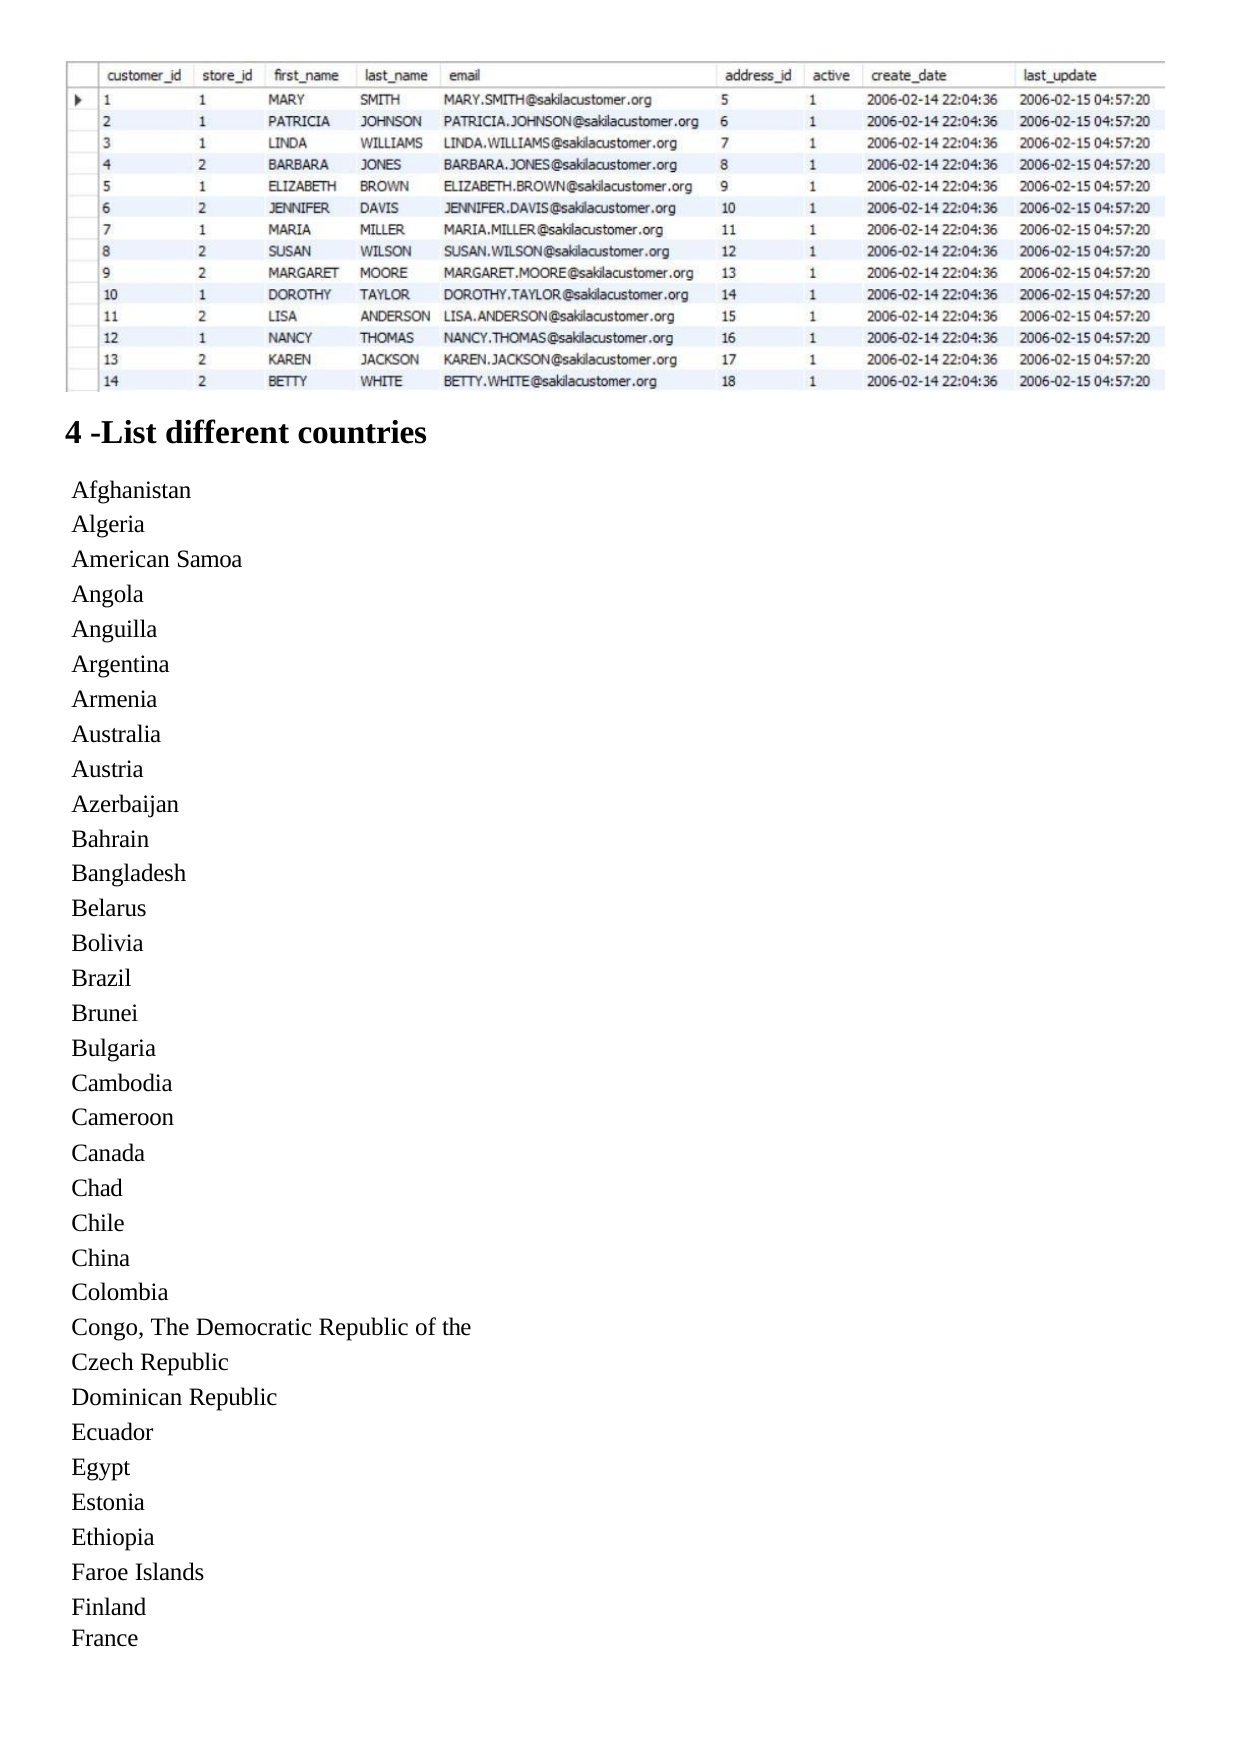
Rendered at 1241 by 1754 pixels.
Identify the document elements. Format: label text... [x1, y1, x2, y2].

list -List different countries [65, 412, 1166, 450]
picture [65, 61, 1166, 392]
table_cell Dominican Republic [66, 1380, 476, 1414]
table_cell Cameroon [66, 1100, 476, 1135]
table_cell Estonia [66, 1484, 476, 1519]
table_cell Brunei [66, 996, 476, 1031]
table_cell Algeria [66, 507, 476, 542]
table_cell Bahrain [66, 821, 476, 856]
table_cell Colombia [66, 1275, 476, 1309]
table_cell Australia [66, 716, 476, 751]
table_cell Chile [66, 1205, 476, 1240]
table_cell Azerbaijan [66, 786, 476, 821]
table_cell American Samoa [66, 542, 476, 577]
table_cell Brazil [66, 961, 476, 996]
table_cell Faroe Islands [66, 1554, 476, 1589]
table_cell France [66, 1624, 476, 1654]
table_cell Bolivia [66, 926, 476, 961]
table_cell Anguilla [66, 612, 476, 647]
table_header Afghanistan [66, 476, 476, 507]
table_cell Cambodia [66, 1066, 476, 1100]
table_cell Bangladesh [66, 856, 476, 891]
table_cell Bulgaria [66, 1031, 476, 1066]
table_cell Czech Republic [66, 1345, 476, 1379]
table_cell Canada [66, 1135, 476, 1170]
table_cell Belarus [66, 891, 476, 926]
table_cell Congo, The Democratic Republic of the [66, 1310, 476, 1344]
table_cell China [66, 1240, 476, 1275]
table_cell Chad [66, 1170, 476, 1205]
table_cell Ecuador [66, 1414, 476, 1449]
table_cell Finland [66, 1589, 476, 1623]
table_cell Angola [66, 577, 476, 612]
table_cell Egypt [66, 1449, 476, 1484]
table_cell Ethiopia [66, 1519, 476, 1554]
table_cell Argentina [66, 647, 476, 681]
table_cell Austria [66, 751, 476, 786]
table_cell Armenia [66, 681, 476, 716]
